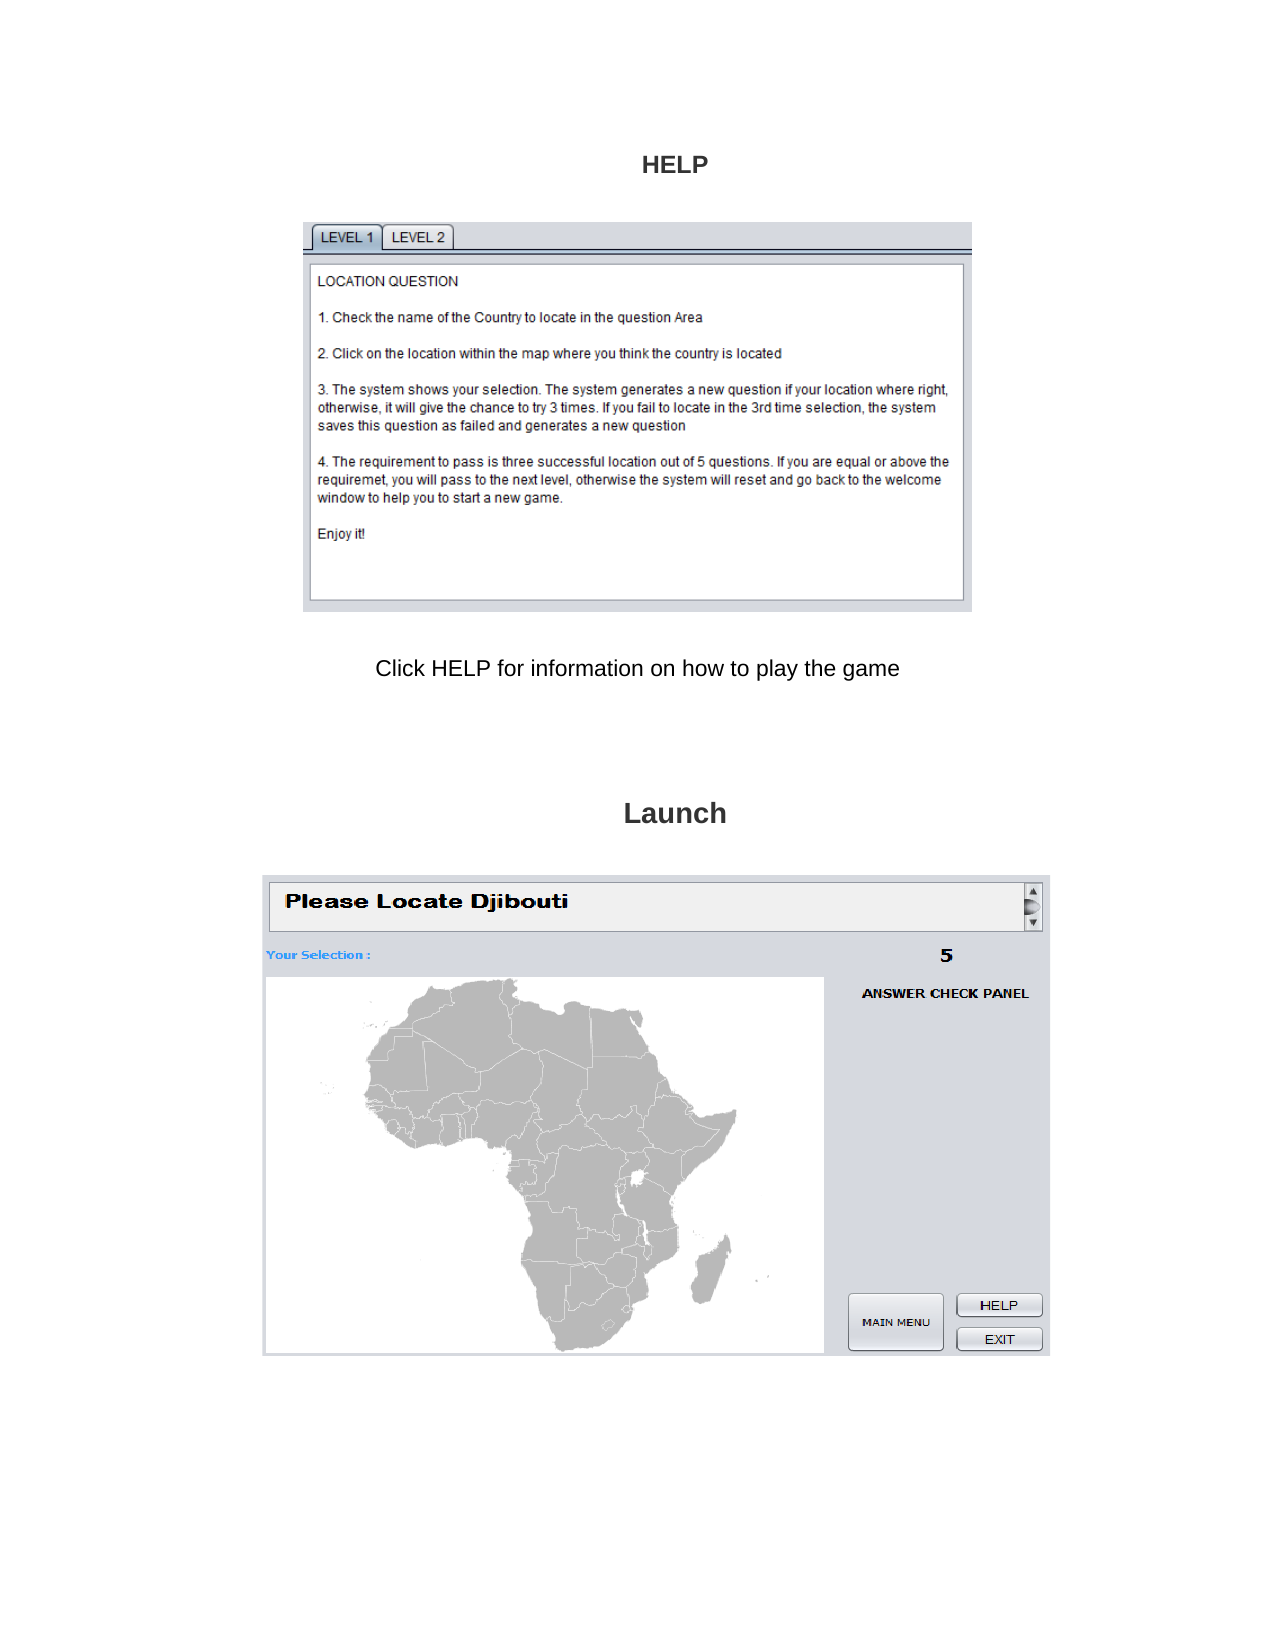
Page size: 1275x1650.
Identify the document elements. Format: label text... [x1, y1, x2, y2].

text Click HELP for information on how to play the game [150, 655, 1125, 681]
picture [262, 875, 1051, 1356]
text Launch [225, 796, 1125, 829]
text HELP [225, 150, 1125, 179]
picture [303, 222, 972, 612]
